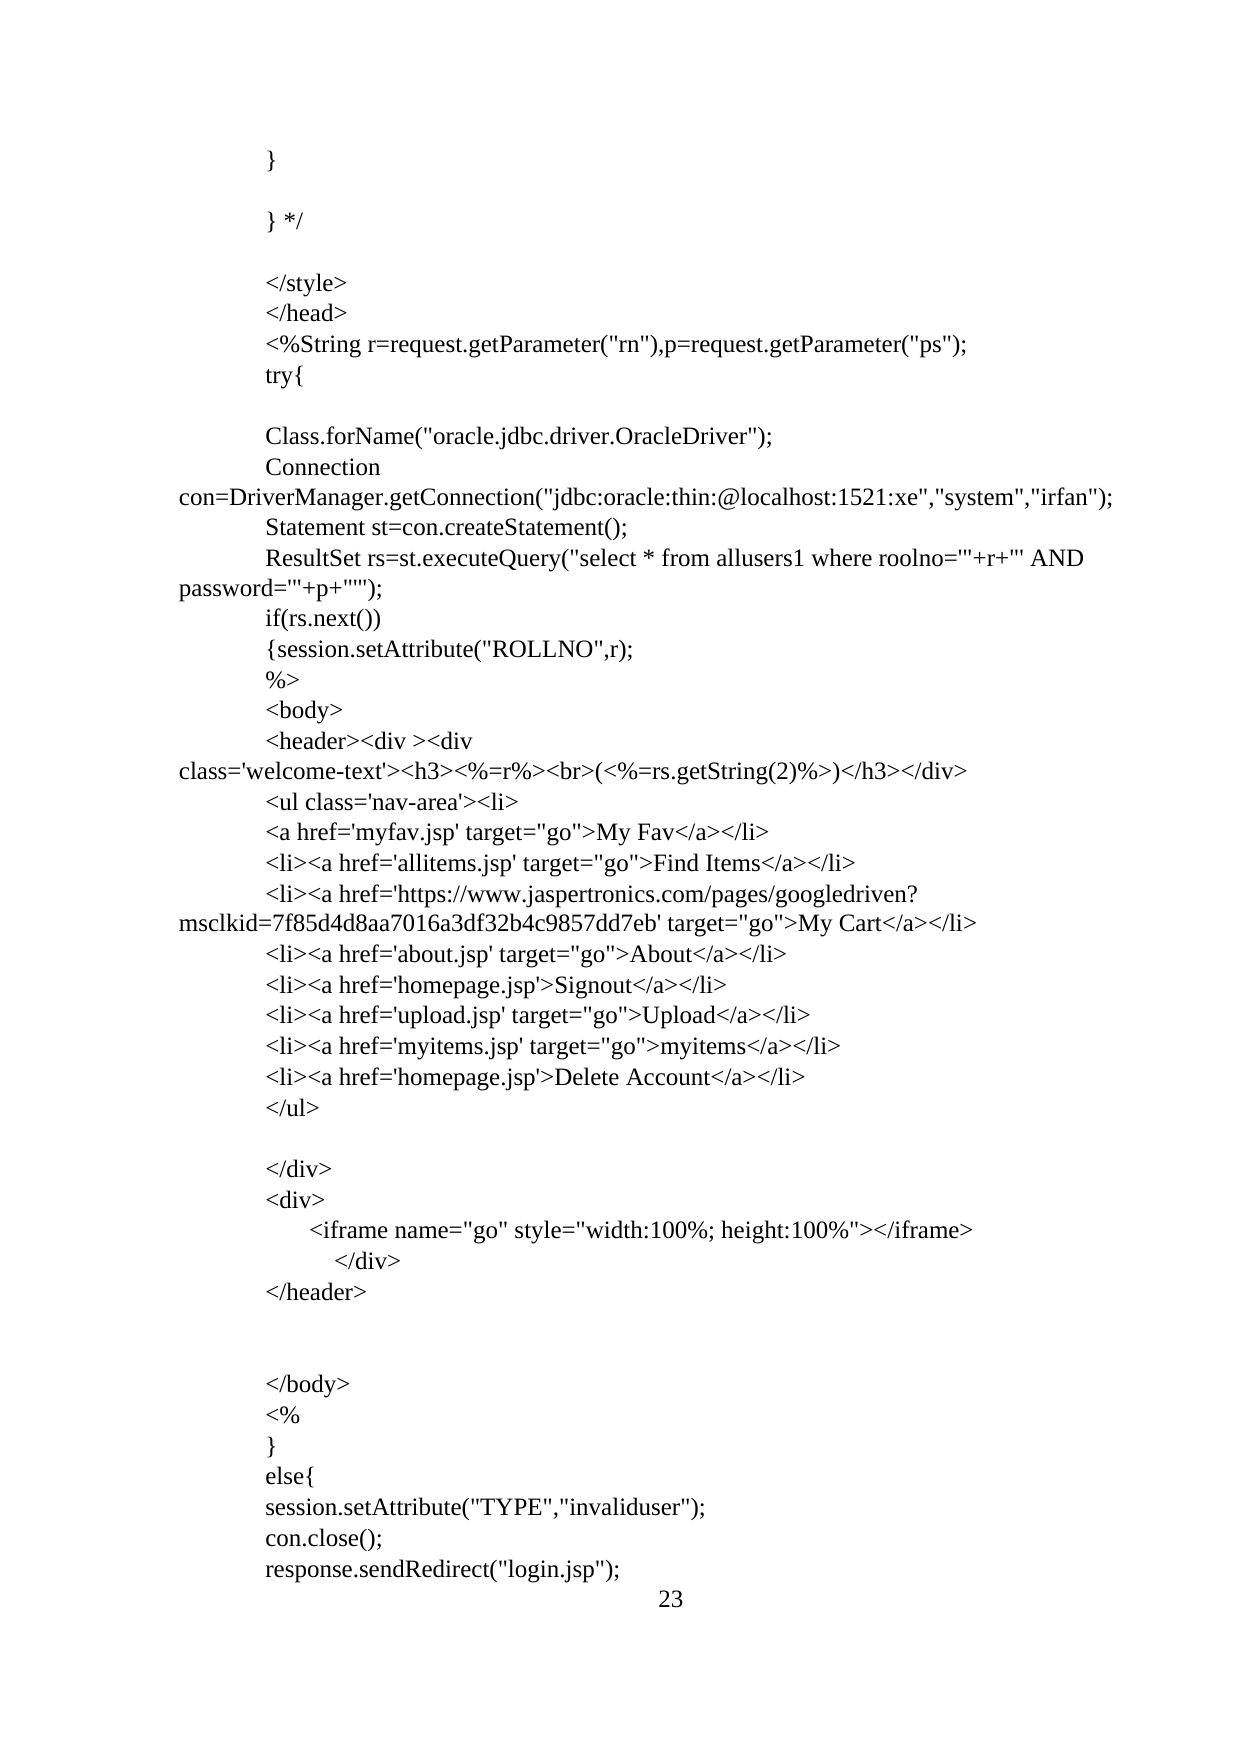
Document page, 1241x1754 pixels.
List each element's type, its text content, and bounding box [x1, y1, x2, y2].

text <li><a href='allitems.jsp' target="go">Find Items</a></li> [179, 848, 1208, 877]
text <% [179, 1400, 1208, 1429]
text try{ [179, 360, 1208, 388]
text <li><a href='about.jsp' target="go">About</a></li> [179, 939, 1208, 968]
text <li><a href='upload.jsp' target="go">Upload</a></li> [179, 1001, 1208, 1029]
text <ul class='nav-area'><li> [179, 787, 1208, 815]
text {session.setAttribute("ROLLNO",r); [179, 634, 1208, 663]
text <header><div ><div class='welcome-text'><h3><%=r%><br>(<%=rs.getString(2)%>)</h3></div> [179, 726, 1208, 784]
text </style> [179, 268, 1208, 296]
text </header> [179, 1277, 1208, 1306]
text if(rs.next()) [179, 603, 1208, 632]
text response.sendRedirect("login.jsp"); [179, 1554, 1208, 1582]
text <%String r=request.getParameter("rn"),p=request.getParameter("ps"); [179, 329, 1208, 358]
text <div> [179, 1185, 1208, 1214]
text Statement st=con.createStatement(); [179, 512, 1208, 541]
text <li><a href='homepage.jsp'>Signout</a></li> [179, 970, 1208, 998]
text <li><a href='https://www.jaspertronics.com/pages/googledriven?msclkid=7f85d4d8aa7016a3df32b4c9857dd7eb' target="go">My Cart</a></li> [179, 879, 1208, 937]
text </body> [179, 1369, 1208, 1398]
text <body> [179, 696, 1208, 724]
text } [179, 145, 1208, 173]
text </head> [179, 298, 1208, 327]
text <a href='myfav.jsp' target="go">My Fav</a></li> [179, 817, 1208, 846]
text } */ [179, 206, 1208, 235]
text } [179, 1431, 1208, 1459]
text </div> [179, 1154, 1208, 1183]
text </ul> [179, 1093, 1208, 1121]
text session.setAttribute("TYPE","invaliduser"); [179, 1492, 1208, 1521]
text Class.forName("oracle.jdbc.driver.OracleDriver"); [179, 421, 1208, 450]
text <li><a href='homepage.jsp'>Delete Account</a></li> [179, 1062, 1208, 1091]
text con.close(); [179, 1523, 1208, 1552]
text %> [179, 665, 1208, 693]
text <iframe name="go" style="width:100%; height:100%"></iframe> [179, 1216, 1208, 1244]
text </div> [179, 1246, 1208, 1275]
text Connection con=DriverManager.getConnection("jdbc:oracle:thin:@localhost:1521:xe","system","irfan"); [179, 452, 1208, 510]
text <li><a href='myitems.jsp' target="go">myitems</a></li> [179, 1031, 1208, 1060]
text ResultSet rs=st.executeQuery("select * from allusers1 where roolno='"+r+"' AND password='"+p+"'"); [179, 543, 1208, 601]
text else{ [179, 1461, 1208, 1490]
